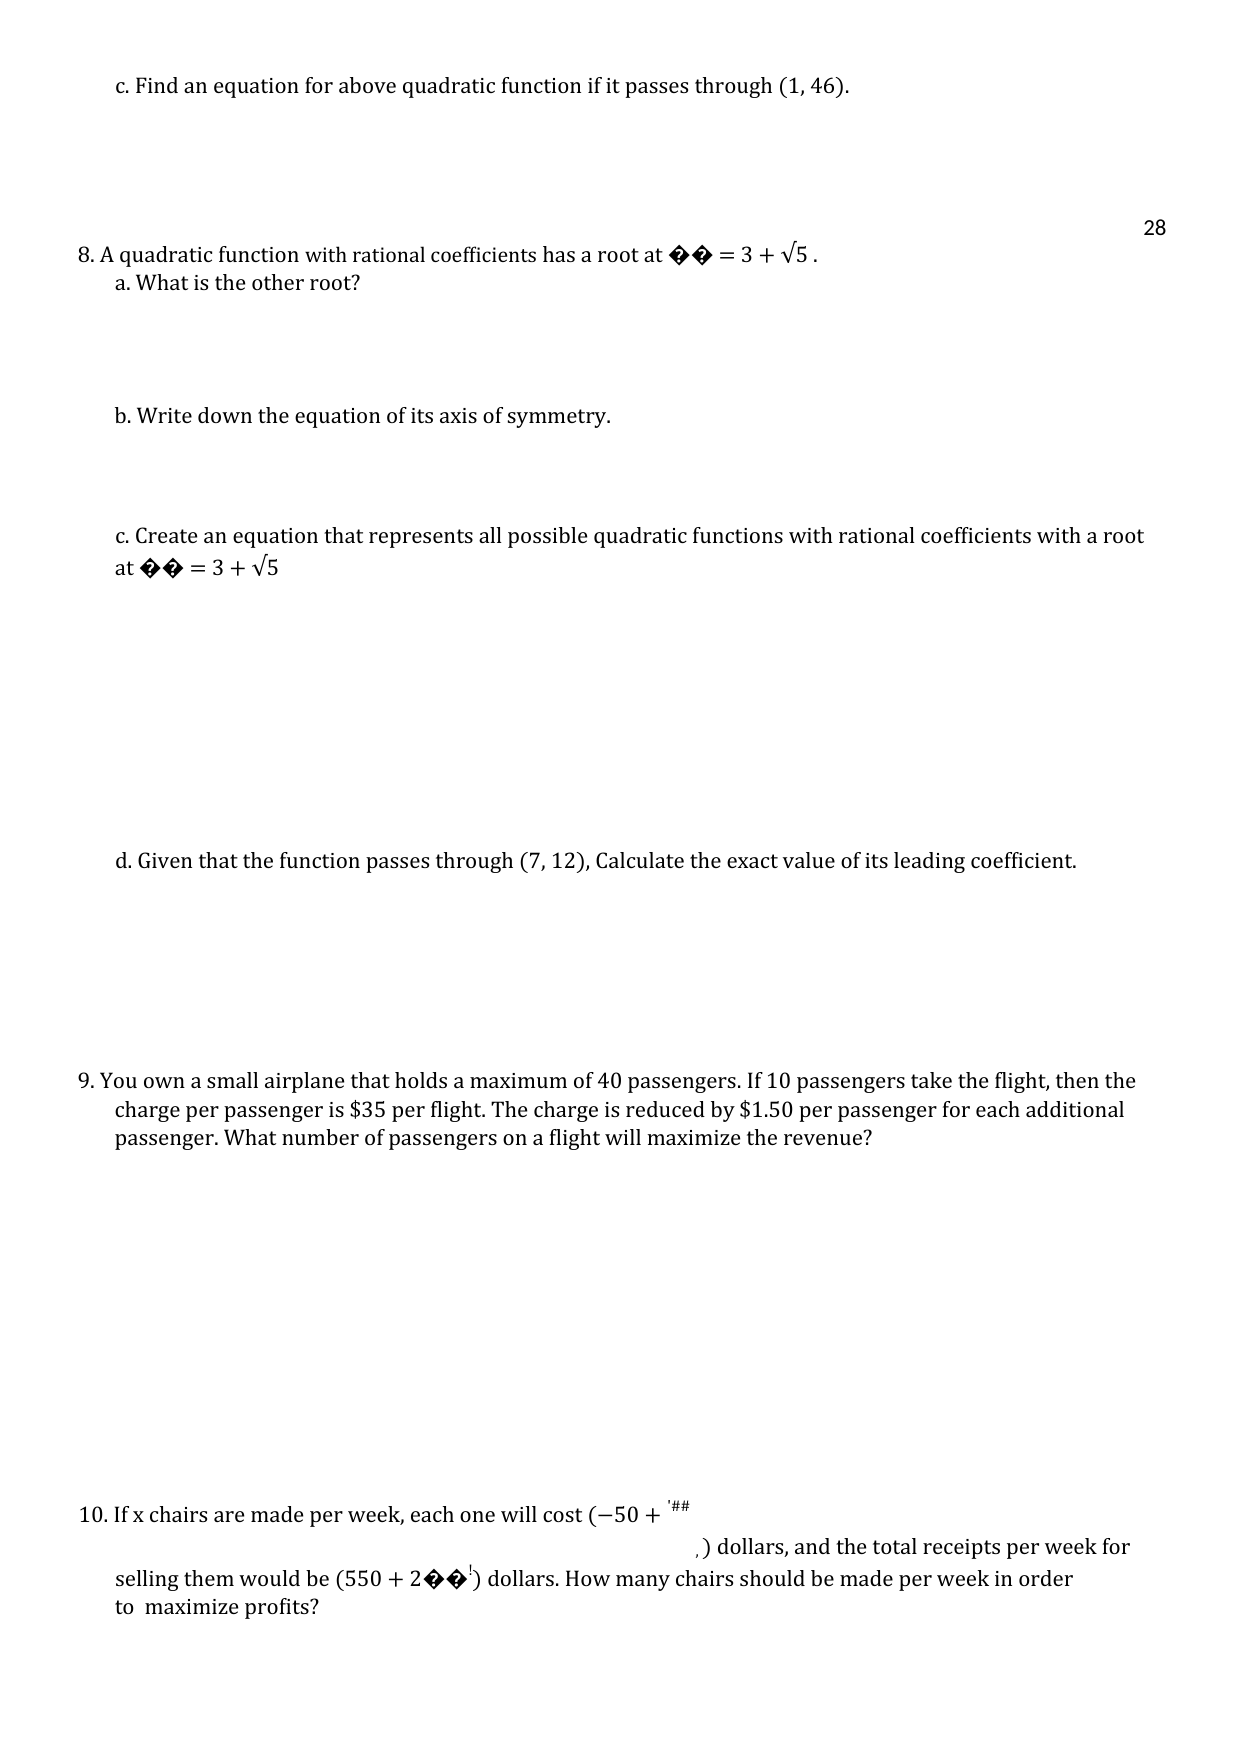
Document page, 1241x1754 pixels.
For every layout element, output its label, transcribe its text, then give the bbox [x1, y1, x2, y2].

text d. Given that the function passes through (7, 12), Calculate the exact value of its leading coefficient. [115, 847, 1220, 874]
text c. Create an equation that represents all possible quadratic functions with rational coefficients with a root at �� = 3 + √5 [114, 522, 1150, 580]
text a. What is the other root? [114, 269, 1220, 296]
text 28 [76, 213, 1166, 241]
text 9. You own a small airplane that holds a maximum of 40 passengers. If 10 passengers take the flight, then the charge per passenger is $35 per flight. The charge is reduced by $1.50 per passenger for each additional passenger. What number of passengers on a flight will maximize the revenue? [77, 1067, 1157, 1150]
text , ) dollars, and the total receipts per week for [76, 1528, 1131, 1560]
text b. Write down the equation of its axis of symmetry. [114, 401, 1220, 428]
text c. Find an equation for above quadratic function if it passes through (1, 46). [115, 72, 1220, 98]
text 10. If x chairs are made per week, each one will cost (−50 + '## [78, 1497, 1220, 1528]
text selling them would be (550 + 2��!) dollars. How many chairs should be made per week in order to maximize profits? [114, 1560, 1077, 1620]
text 8. A quadratic function with rational coefficients has a root at �� = 3 + √5 . [77, 241, 1220, 267]
